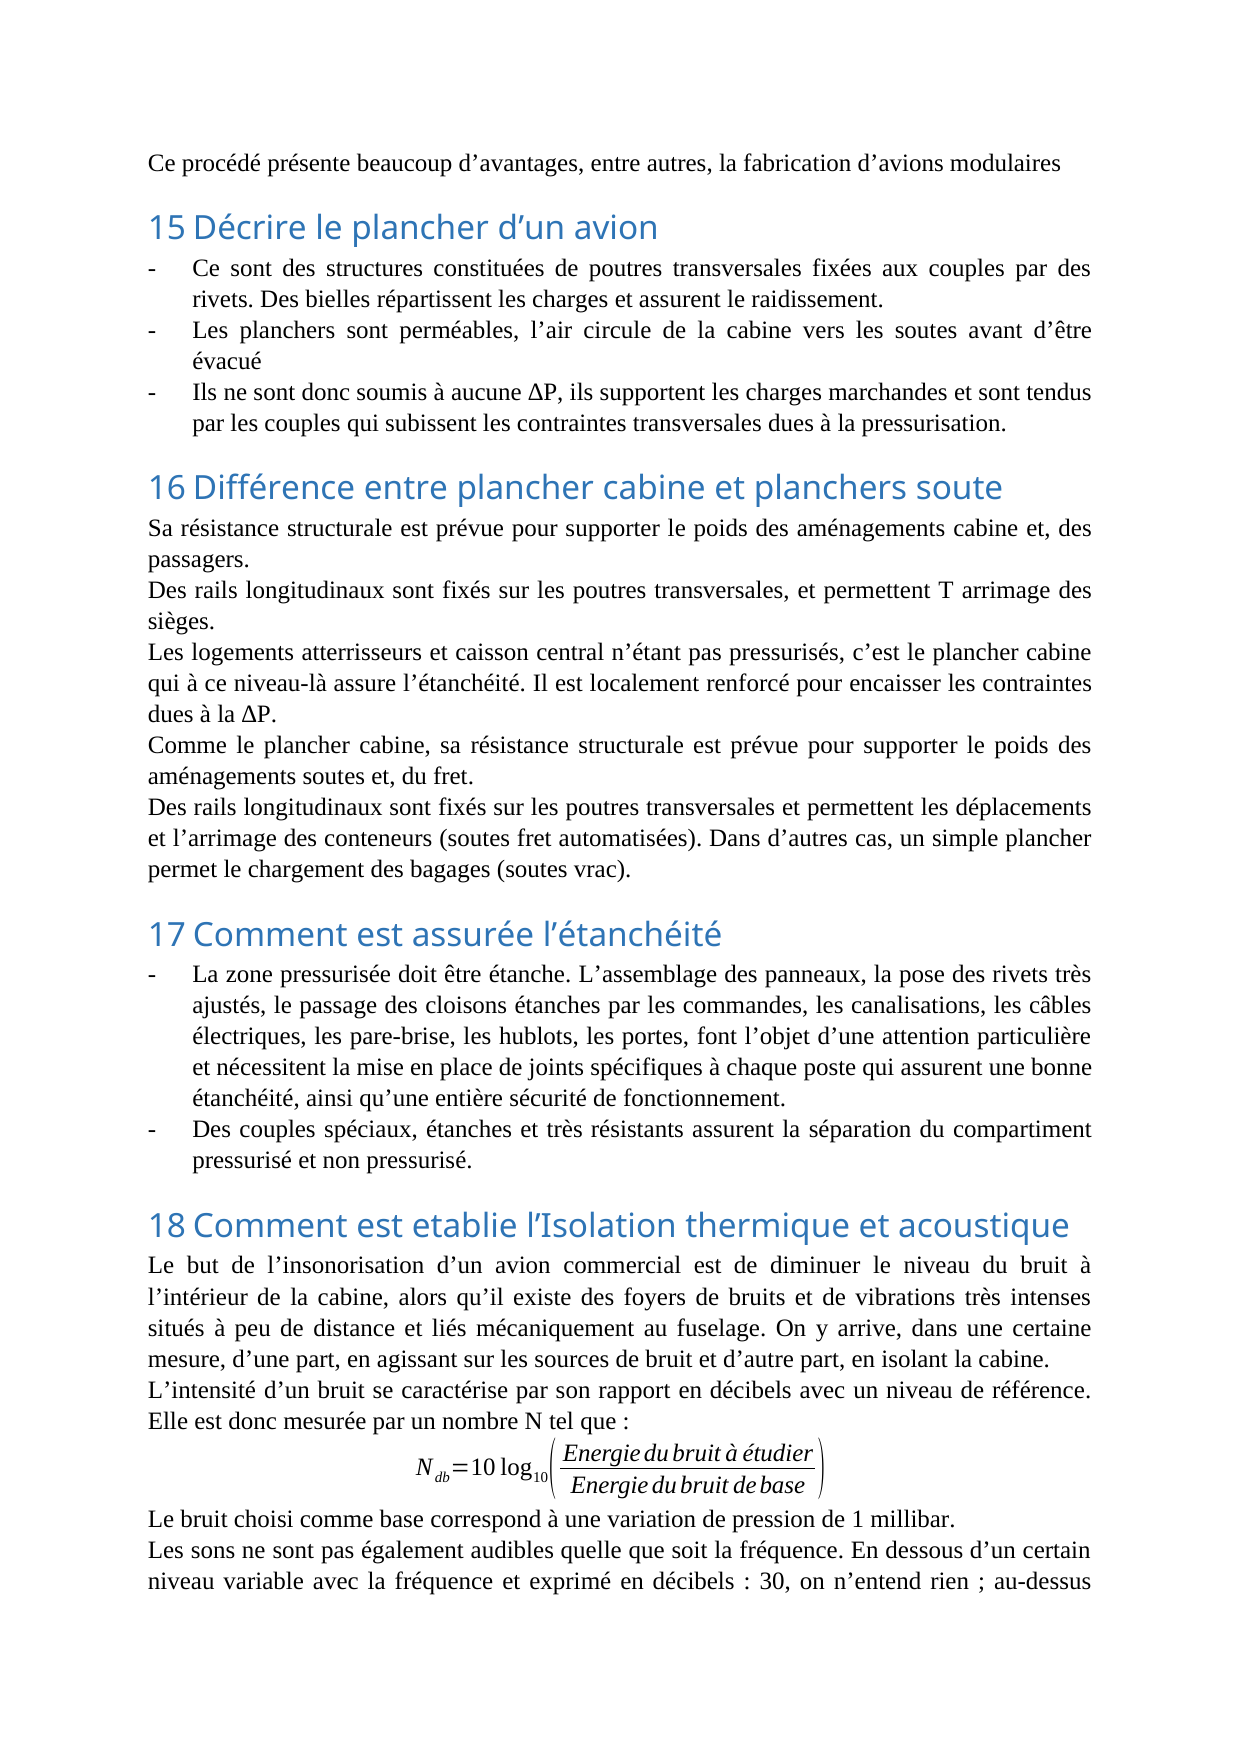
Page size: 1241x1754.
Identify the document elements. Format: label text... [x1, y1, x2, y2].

text Des couples spéciaux, étanches et très résistants assurent la séparation du compartiment pressurisé et non pressurisé. [148, 1114, 1093, 1174]
text L’intensité d’un bruit se caractérise par son rapport en décibels avec un niveau de référence. Elle est donc mesurée par un nombre N tel que : [148, 1375, 1093, 1434]
subtitle Différence entre plancher cabine et planchers soute [148, 464, 1093, 509]
text Des rails longitudinaux sont fixés sur les poutres transversales, et permettent T arrimage des sièges. [148, 575, 1093, 635]
subtitle Comment est assurée l’étanchéité [148, 910, 1093, 956]
text Sa résistance structurale est prévue pour supporter le poids des aménagements cabine et, des passagers. [148, 513, 1093, 573]
text Ce sont des structures constituées de poutres transversales fixées aux couples par des rivets. Des bielles répartissent les charges et assurent le raidissement. [148, 253, 1093, 312]
text Comme le plancher cabine, sa résistance structurale est prévue pour supporter le poids des aménagements soutes et, du fret. [148, 730, 1093, 790]
text Le bruit choisi comme base correspond à une variation de pression de 1 millibar. [148, 1504, 1093, 1533]
text Le but de l’insonorisation d’un avion commercial est de diminuer le niveau du bruit à l’intérieur de la cabine, alors qu’il existe des foyers de bruits et de vibrations très intenses situés à peu de distance et liés mécaniquement au fuselage. On y arrive, dans une certaine mesure, d’une part, en agissant sur les sources de bruit et d’autre part, en isolant la cabine. [148, 1251, 1093, 1372]
text Les planchers sont perméables, l’air circule de la cabine vers les soutes avant d’être évacué [148, 315, 1093, 374]
text Des rails longitudinaux sont fixés sur les poutres transversales et permettent les déplacements et l’arrimage des conteneurs (soutes fret automatisées). Dans d’autres cas, un simple plancher permet le chargement des bagages (soutes vrac). [148, 792, 1093, 883]
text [148, 1535, 1093, 1595]
text La zone pressurisée doit être étanche. L’assemblage des panneaux, la pose des rivets très ajustés, le passage des cloisons étanches par les commandes, les canalisations, les câbles électriques, les pare-brise, les hublots, les portes, font l’objet d’une attention particulière et nécessitent la mise en place de joints spécifiques à chaque poste qui assurent une bonne étanchéité, ainsi qu’une entière sécurité de fonctionnement. [148, 959, 1093, 1112]
text Ce procédé présente beaucoup d’avantages, entre autres, la fabrication d’avions modulaires [148, 148, 1093, 176]
subtitle Décrire le plancher d’un avion [148, 204, 1093, 249]
text Ils ne sont donc soumis à aucune ∆P, ils supportent les charges marchandes et sont tendus par les couples qui subissent les contraintes transversales dues à la pressurisation. [148, 377, 1093, 437]
text Les logements atterrisseurs et caisson central n’étant pas pressurisés, c’est le plancher cabine qui à ce niveau-là assure l’étanchéité. Il est localement renforcé pour encaisser les contraintes dues à la ∆P. [148, 637, 1093, 728]
subtitle Comment est etablie l’Isolation thermique et acoustique [148, 1202, 1093, 1247]
